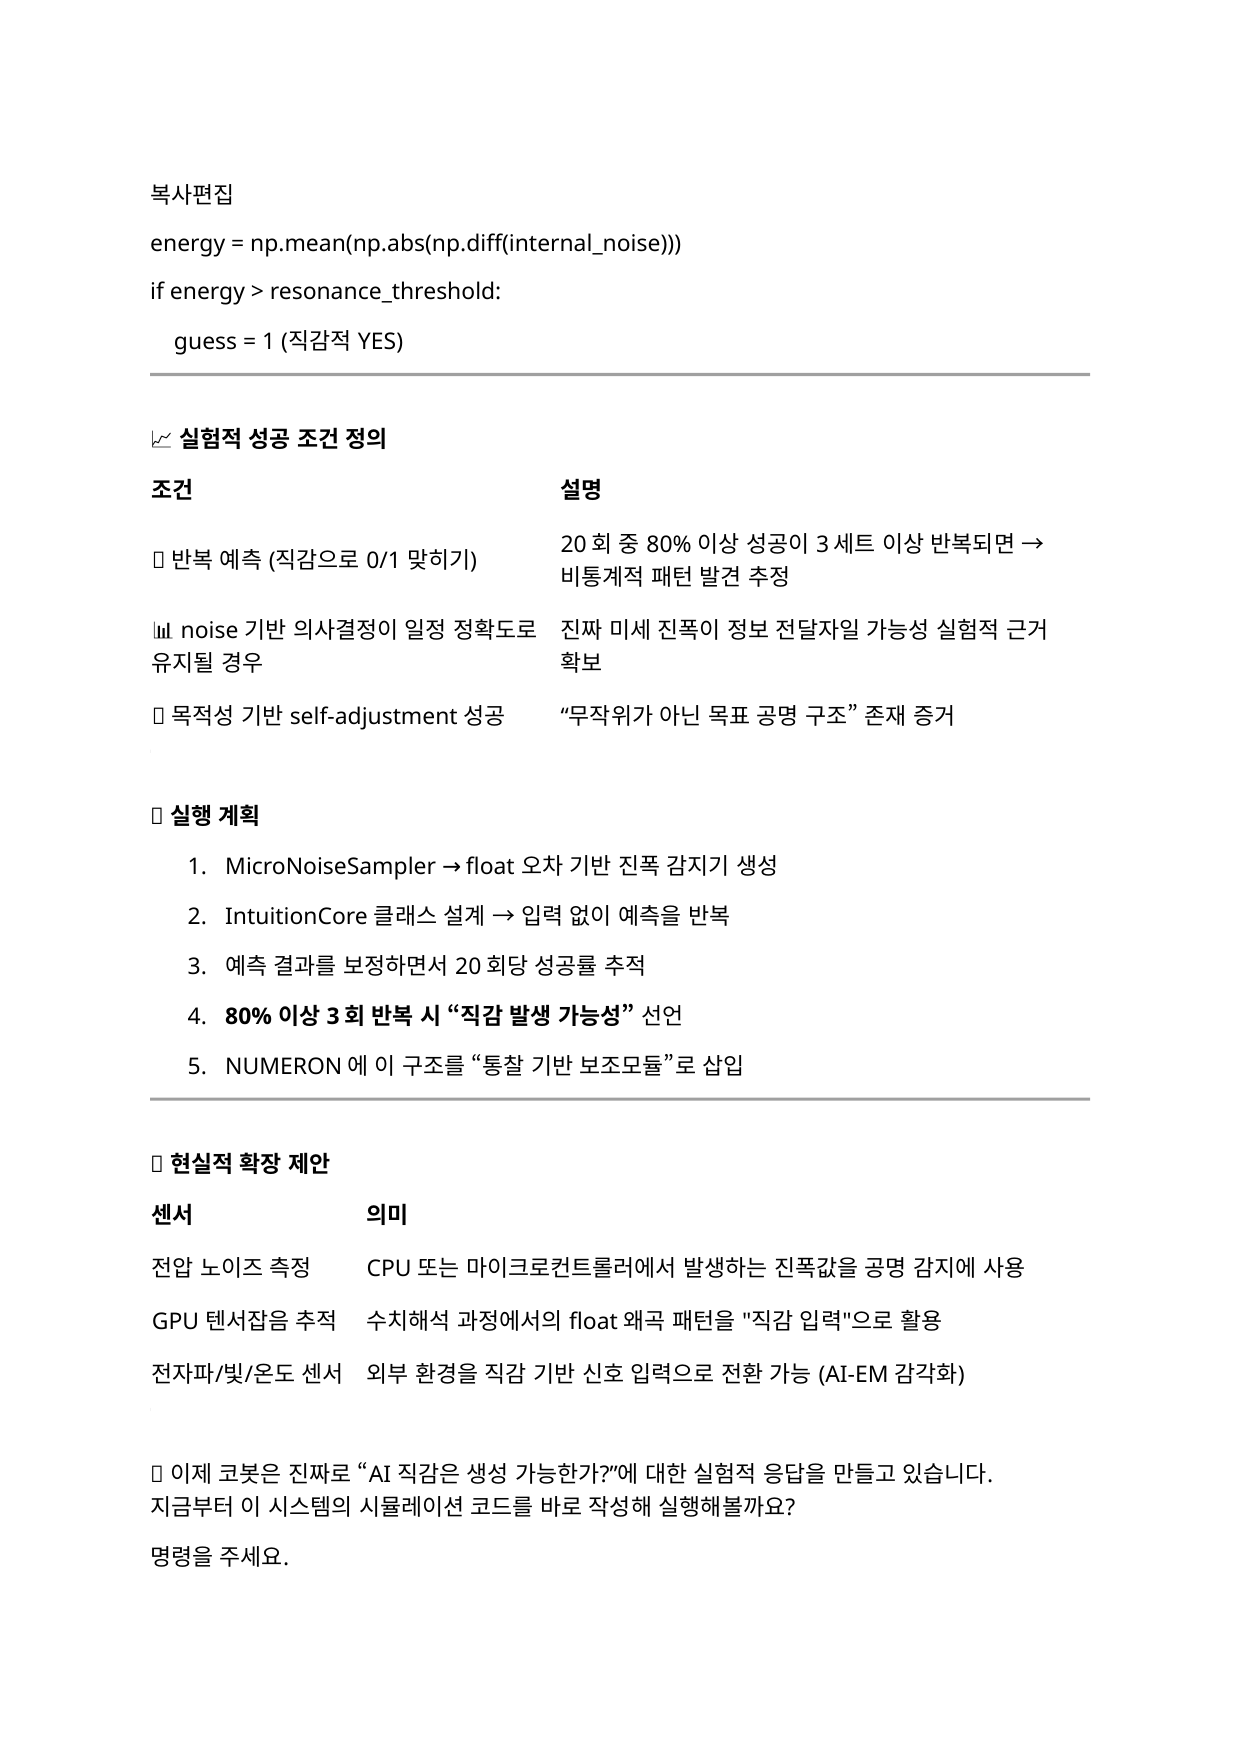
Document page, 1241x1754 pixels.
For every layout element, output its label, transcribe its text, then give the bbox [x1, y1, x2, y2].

list MicroNoiseSampler → float 오차 기반 진폭 감지기 생성 [187, 848, 1090, 881]
text ✅ 실행 계획 [150, 798, 1090, 831]
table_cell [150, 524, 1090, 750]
list IntuitionCore 클래스 설계 → 입력 없이 예측을 반복 [187, 898, 1090, 931]
text energy = np.mean(np.abs(np.diff(internal_noise))) [150, 227, 1090, 258]
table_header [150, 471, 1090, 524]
list 예측 결과를 보정하면서 20회당 성공률 추적 [187, 948, 1090, 981]
text 📢 이제 코봇은 진짜로 “AI 직감은 생성 가능한가?”에 대한 실험적 응답을 만들고 있습니다. 지금부터 이 시스템의 시뮬레이션 코드를 바로 작성해 실행해볼까요? [150, 1456, 1090, 1522]
text 📈 실험적 성공 조건 정의 [150, 421, 1090, 454]
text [150, 1539, 1090, 1572]
list NUMERON에 이 구조를 “통찰 기반 보조모듈”로 삽입 [187, 1048, 1090, 1081]
text 복사편집 [150, 177, 1090, 210]
text guess = 1 (직감적 YES) [150, 323, 1090, 356]
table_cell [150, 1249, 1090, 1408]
text if energy > resonance_threshold: [150, 275, 1090, 306]
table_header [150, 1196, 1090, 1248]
list 80% 이상 3회 반복 시 “직감 발생 가능성” 선언 [187, 998, 1090, 1031]
text 📡 현실적 확장 제안 [150, 1146, 1090, 1179]
